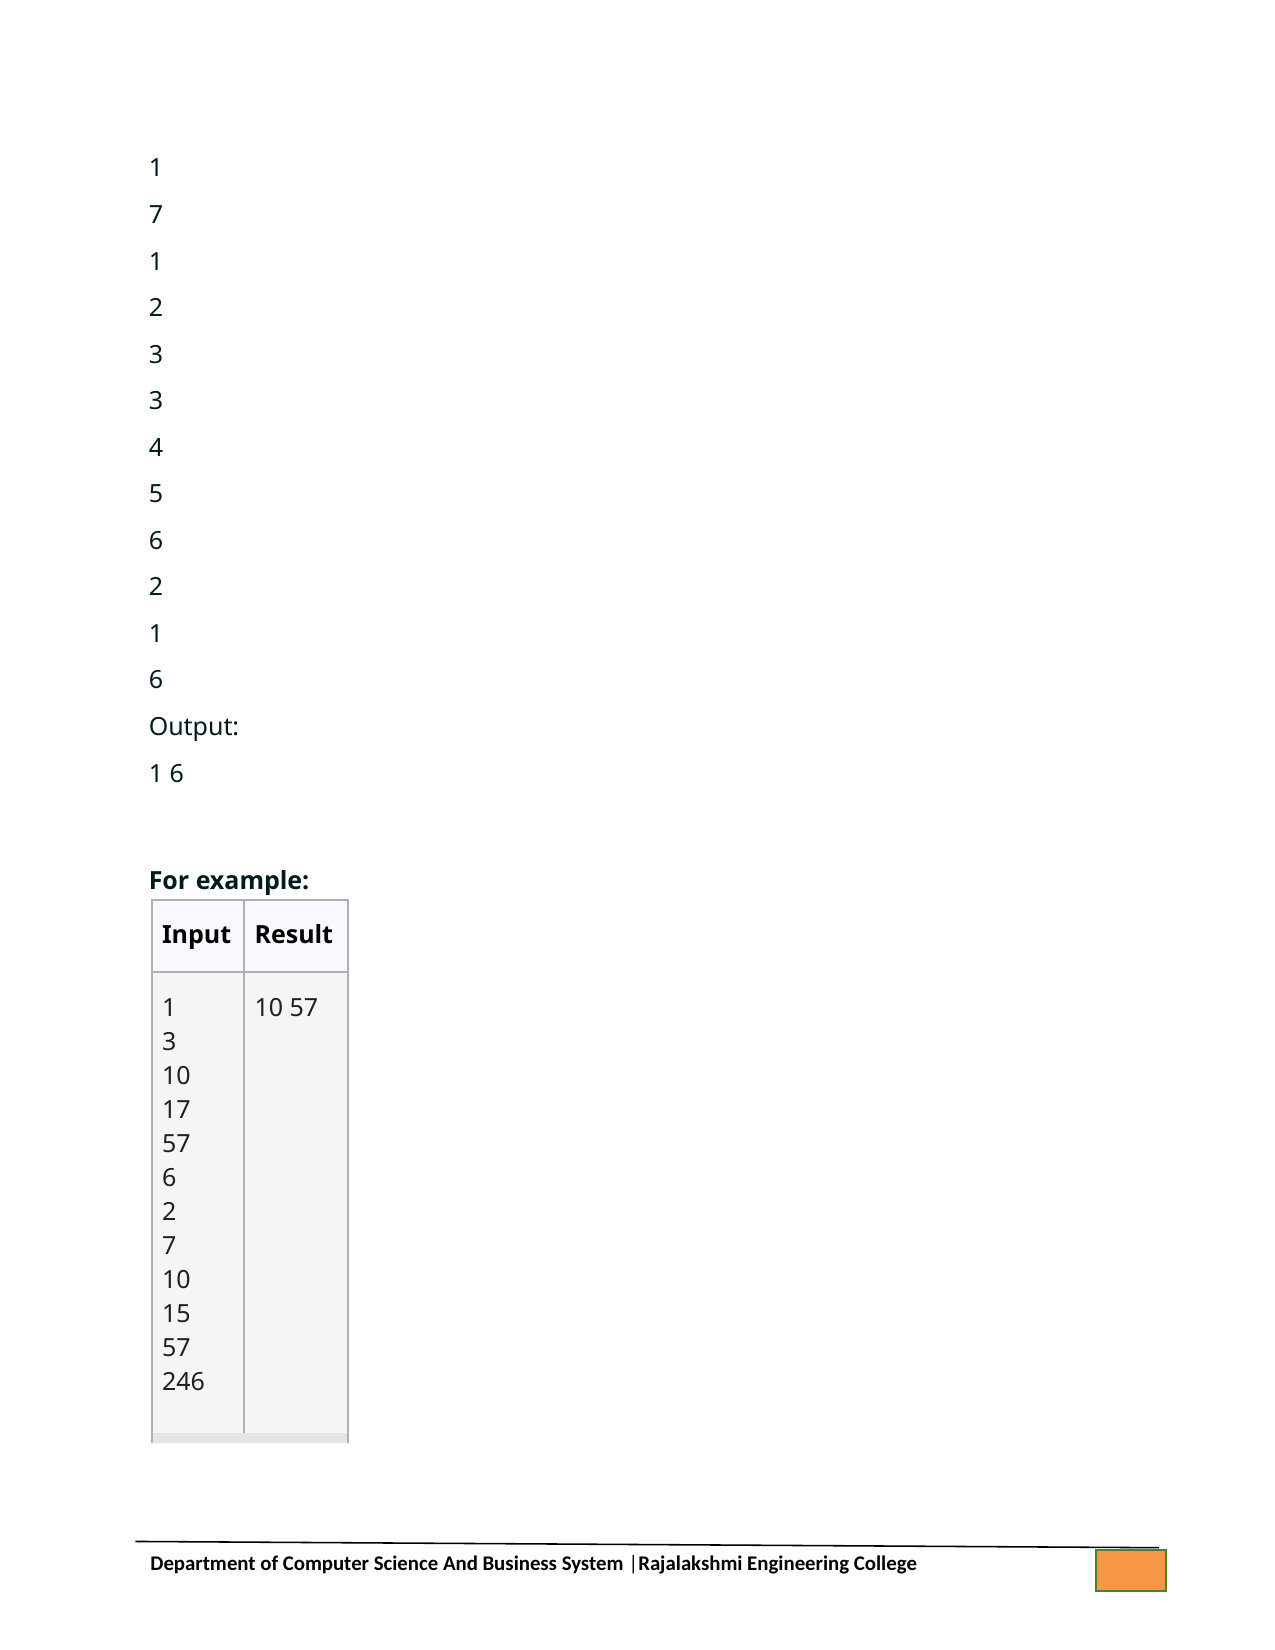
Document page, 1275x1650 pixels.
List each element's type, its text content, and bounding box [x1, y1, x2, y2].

text 1 6 [148, 755, 1131, 789]
text 3 [148, 336, 1131, 370]
text 4 [148, 429, 1131, 463]
text 1 [148, 616, 1131, 650]
table_cell 1 3 10 17 57 6 2 7 10 15 57 246 [153, 973, 243, 1433]
text 2 [148, 290, 1131, 324]
text 1 [148, 243, 1131, 277]
text 2 [148, 569, 1131, 603]
text 7 [148, 197, 1131, 231]
text For example: [148, 862, 1131, 896]
text 6 [148, 662, 1131, 696]
text 5 [148, 476, 1131, 510]
text 1 [148, 150, 1131, 184]
text 3 [148, 383, 1131, 417]
table_header Input [153, 901, 243, 971]
text Output: [148, 709, 1131, 743]
table_header Result [245, 901, 347, 971]
table_cell 10 57 [245, 973, 347, 1433]
text 6 [148, 522, 1131, 557]
